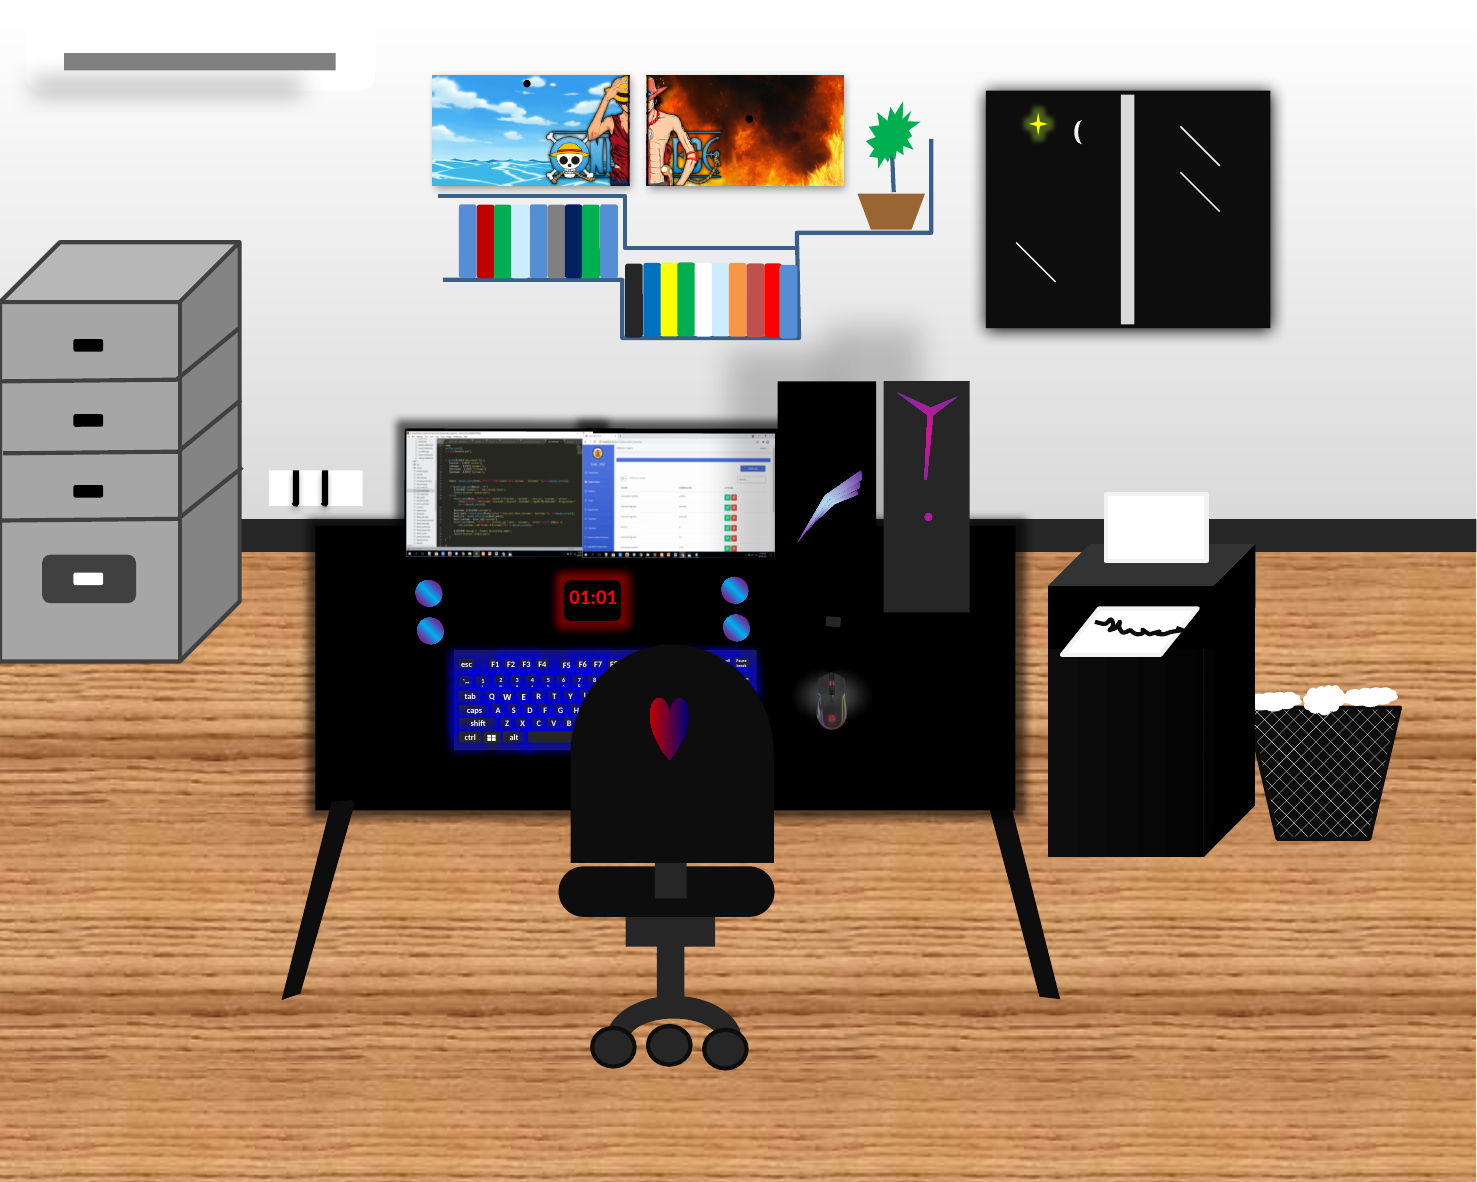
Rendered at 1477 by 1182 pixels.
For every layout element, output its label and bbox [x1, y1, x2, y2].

picture [432, 75, 630, 186]
picture [407, 432, 593, 557]
picture [583, 434, 775, 558]
picture [0, 552, 1477, 1182]
picture [646, 75, 844, 186]
picture [777, 669, 886, 732]
